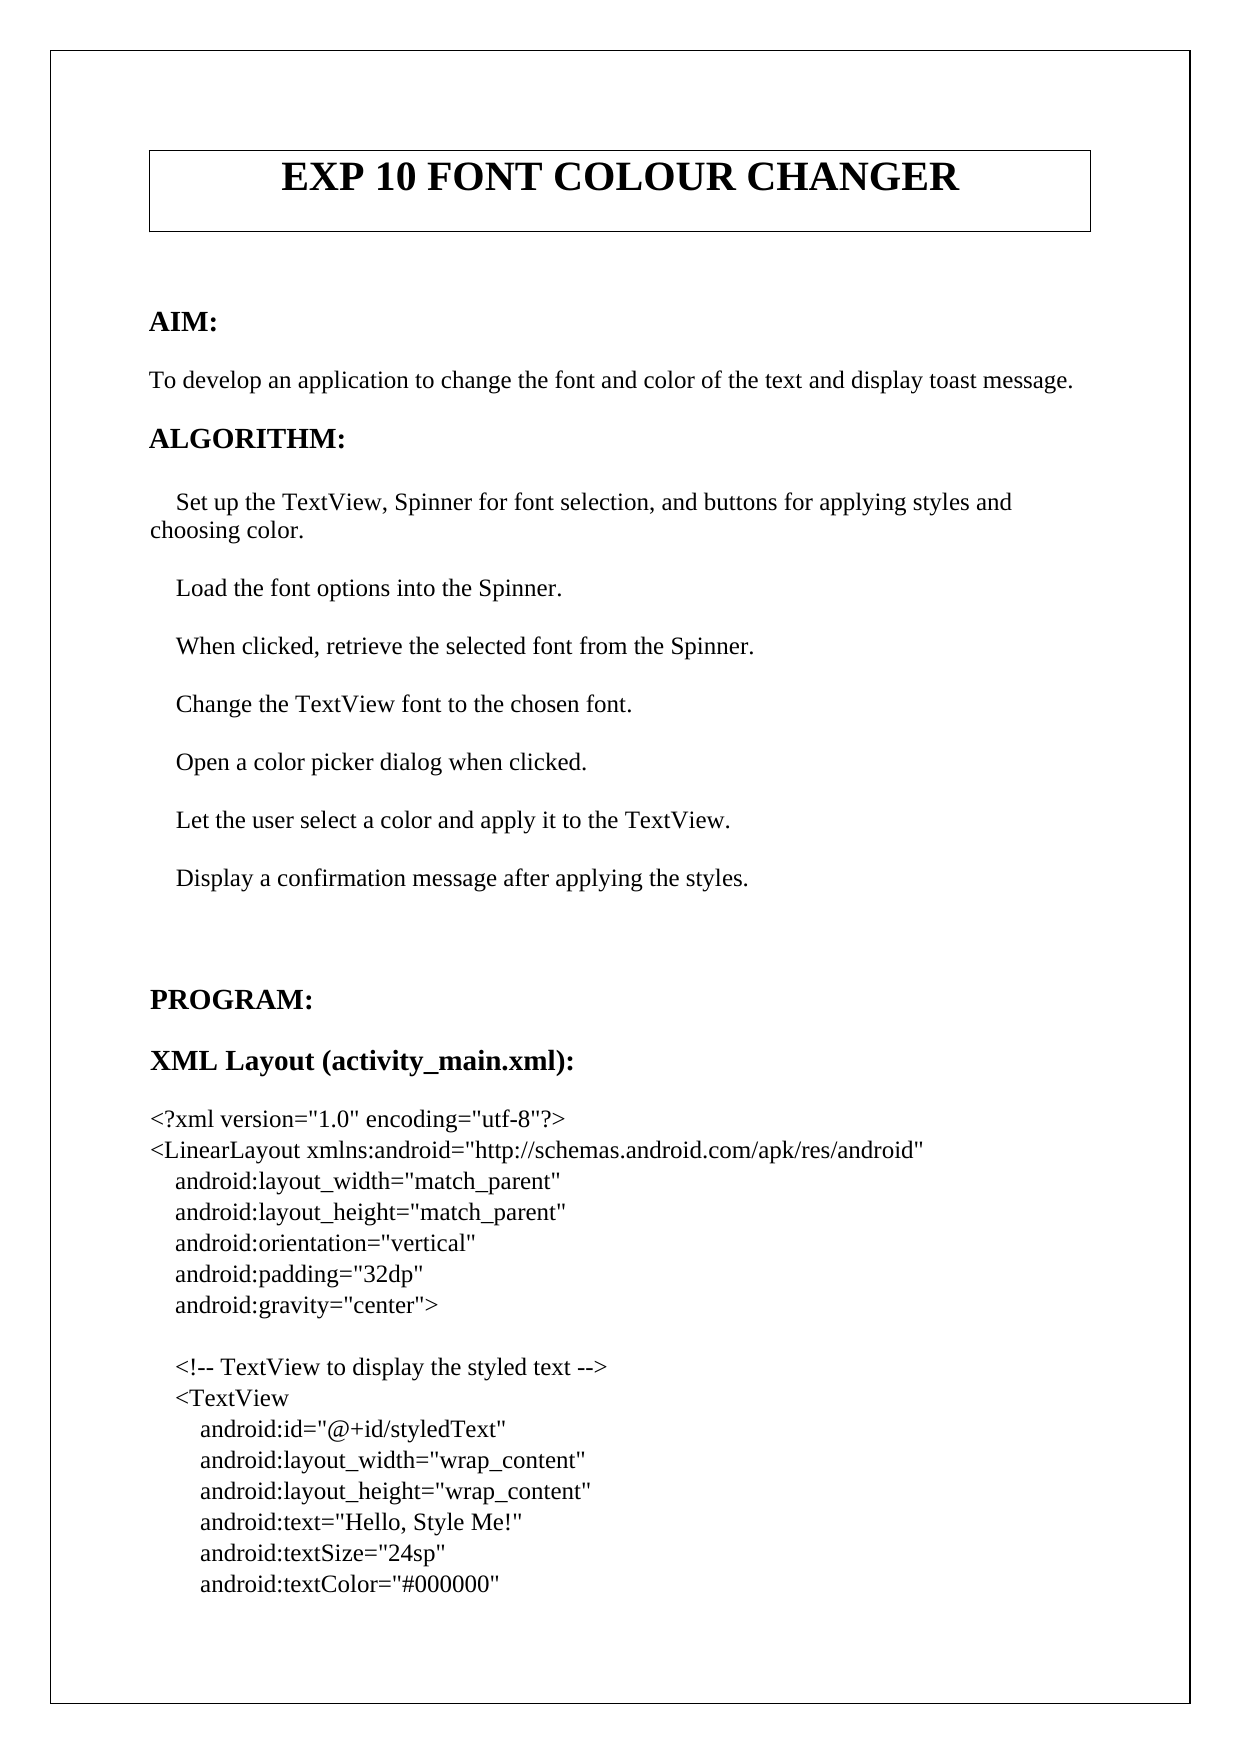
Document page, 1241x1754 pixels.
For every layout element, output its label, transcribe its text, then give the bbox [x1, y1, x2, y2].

text  Set up the TextView, Spinner for font selection, and buttons for applying styles and choosing color. [150, 487, 1090, 544]
text  Load the font options into the Spinner. [150, 573, 1090, 602]
text ALGORITHM: [148, 421, 1090, 455]
text  Let the user select a color and apply it to the TextView. [150, 805, 1090, 834]
text EXP 10 FONT COLOUR CHANGER [150, 151, 1090, 199]
text <!-- TextView to display the styled text --> [150, 1352, 1090, 1381]
text <LinearLayout xmlns:android="http://schemas.android.com/apk/res/android" [150, 1135, 1090, 1163]
text android:text="Hello, Style Me!" [150, 1507, 1090, 1536]
text android:textSize="24sp" [150, 1538, 1090, 1567]
text android:layout_width="wrap_content" [150, 1445, 1090, 1474]
text <?xml version="1.0" encoding="utf-8"?> [150, 1104, 1090, 1132]
text android:layout_height="match_parent" [150, 1197, 1090, 1226]
text PROGRAM: [150, 982, 1090, 1015]
text android:padding="32dp" [150, 1259, 1090, 1288]
text android:layout_width="match_parent" [150, 1166, 1090, 1194]
text XML Layout (activity_main.xml): [150, 1043, 1090, 1076]
text android:id="@+id/styledText" [150, 1414, 1090, 1443]
text  Open a color picker dialog when clicked. [150, 747, 1090, 776]
text android:orientation="vertical" [150, 1228, 1090, 1257]
text  Change the TextView font to the chosen font. [150, 689, 1090, 718]
text To develop an application to change the font and color of the text and display toast message. [148, 365, 1090, 394]
text <TextView [150, 1383, 1090, 1412]
text android:gravity="center"> [150, 1290, 1090, 1319]
text android:layout_height="wrap_content" [150, 1476, 1090, 1505]
text  When clicked, retrieve the selected font from the Spinner. [150, 631, 1090, 660]
text AIM: [148, 304, 1090, 338]
text android:textColor="#000000" [150, 1569, 1090, 1598]
text  Display a confirmation message after applying the styles. [150, 863, 1090, 892]
